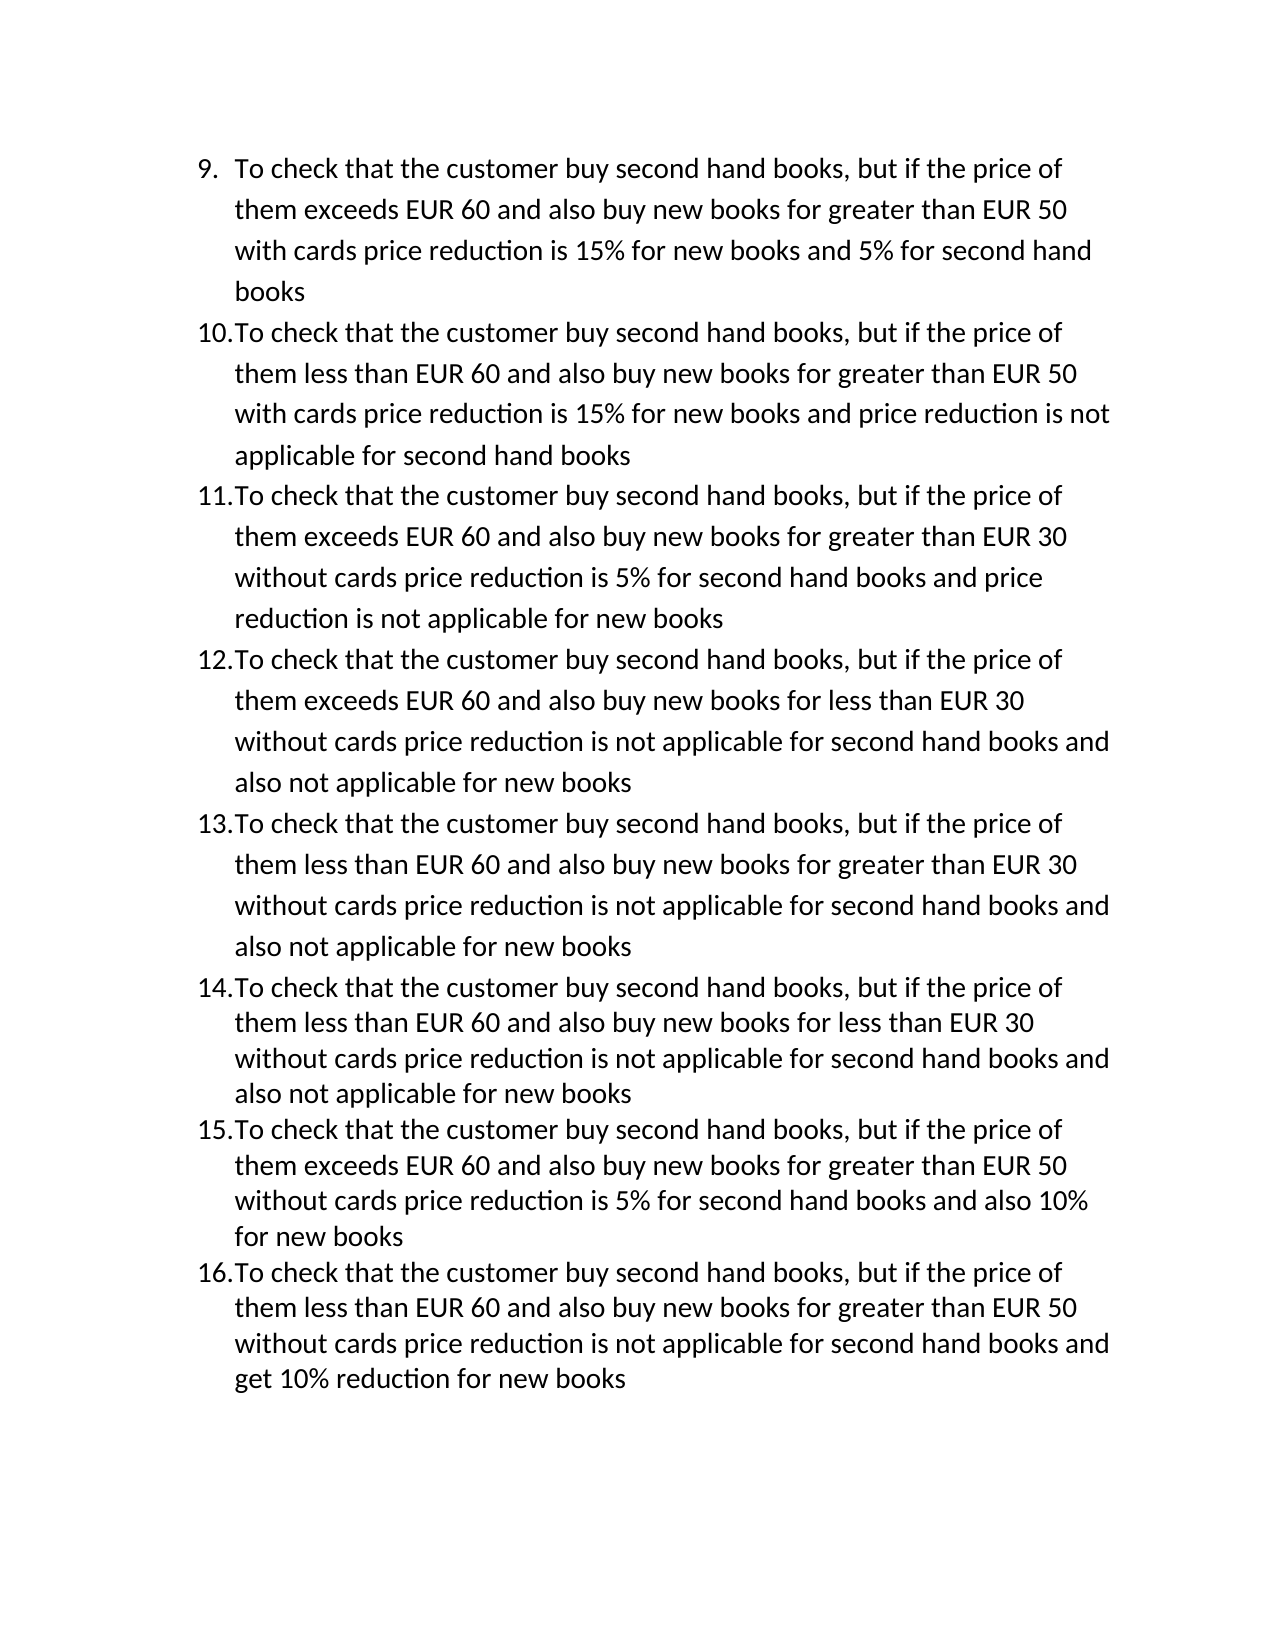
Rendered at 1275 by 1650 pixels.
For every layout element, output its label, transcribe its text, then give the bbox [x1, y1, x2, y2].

list To check that the customer buy second hand books, but if the price of them exceeds EUR 60 and also buy new books for greater than EUR 30 without cards price reduction is 5% for second hand books and price reduction is not applicable for new books [197, 477, 1125, 636]
list To check that the customer buy second hand books, but if the price of them exceeds EUR 60 and also buy new books for greater than EUR 50 without cards price reduction is 5% for second hand books and also 10% for new books [197, 1111, 1125, 1254]
list To check that the customer buy second hand books, but if the price of them exceeds EUR 60 and also buy new books for greater than EUR 50 with cards price reduction is 15% for new books and 5% for second hand books [197, 150, 1125, 308]
list To check that the customer buy second hand books, but if the price of them less than EUR 60 and also buy new books for greater than EUR 50 with cards price reduction is 15% for new books and price reduction is not applicable for second hand books [197, 314, 1125, 472]
list To check that the customer buy second hand books, but if the price of them exceeds EUR 60 and also buy new books for less than EUR 30 without cards price reduction is not applicable for second hand books and also not applicable for new books [197, 641, 1125, 800]
list To check that the customer buy second hand books, but if the price of them less than EUR 60 and also buy new books for greater than EUR 30 without cards price reduction is not applicable for second hand books and also not applicable for new books [197, 805, 1125, 963]
list To check that the customer buy second hand books, but if the price of them less than EUR 60 and also buy new books for greater than EUR 50 without cards price reduction is not applicable for second hand books and get 10% reduction for new books [197, 1254, 1125, 1396]
list To check that the customer buy second hand books, but if the price of them less than EUR 60 and also buy new books for less than EUR 30 without cards price reduction is not applicable for second hand books and also not applicable for new books [197, 969, 1125, 1111]
